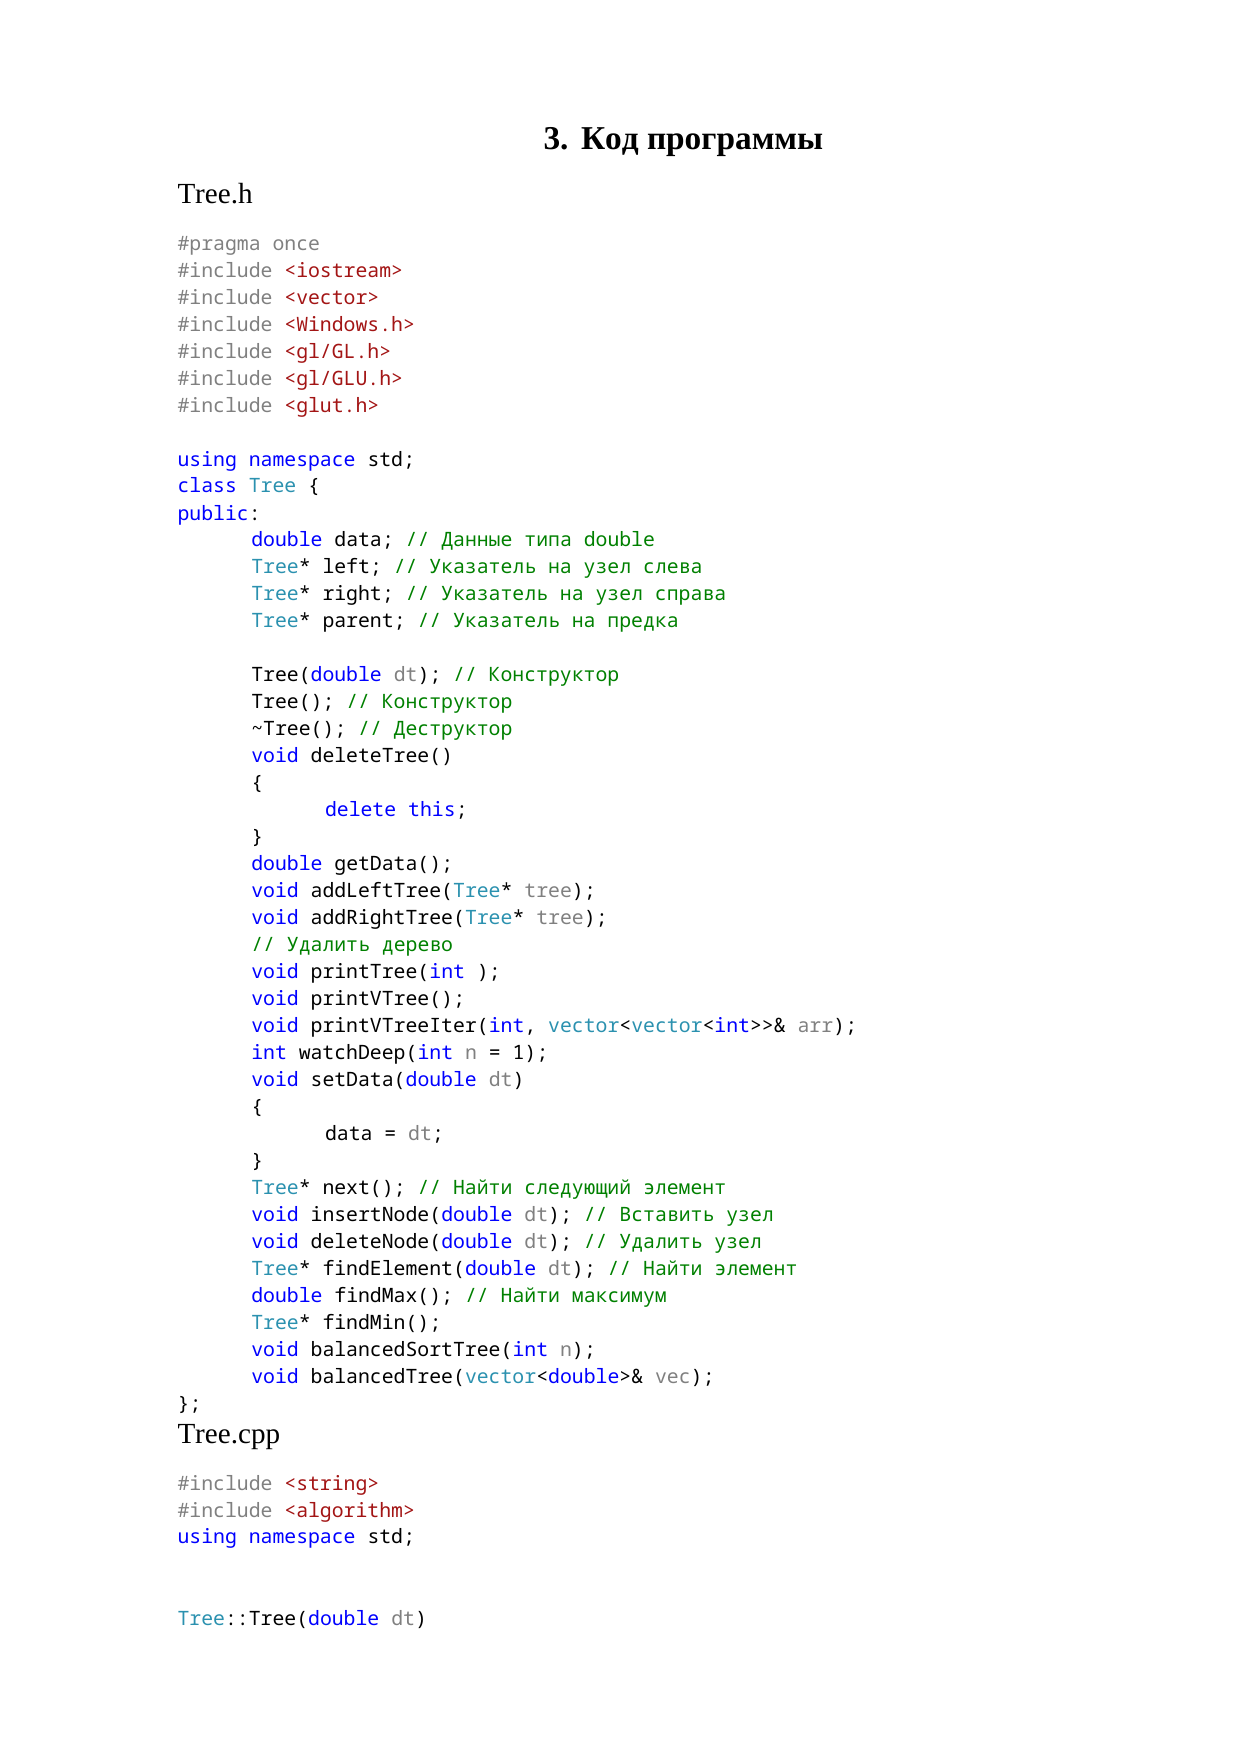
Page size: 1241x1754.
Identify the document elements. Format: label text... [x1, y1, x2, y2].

text #include <Windows.h> [177, 310, 1152, 337]
text double findMax(); // Найти максимум [177, 1281, 1152, 1308]
text #include <glut.h> [177, 391, 1152, 418]
text void addRightTree(Tree* tree); [177, 903, 1152, 930]
text Tree* right; // Указатель на узел справа [177, 580, 1152, 607]
text #include <string> [177, 1469, 1152, 1496]
text { [177, 768, 1152, 796]
text using namespace std; [177, 1523, 1152, 1550]
text Tree* findElement(double dt); // Найти элемент [177, 1254, 1152, 1281]
text Tree.cpp [177, 1416, 1152, 1449]
text double data; // Данные типа double [177, 526, 1152, 553]
text Tree(); // Конструктор [177, 688, 1152, 714]
text int watchDeep(int n = 1); [177, 1038, 1152, 1065]
text Tree::Tree(double dt) [177, 1604, 1152, 1631]
text void deleteNode(double dt); // Удалить узел [177, 1227, 1152, 1254]
text data = dt; [177, 1119, 1152, 1146]
text }; [177, 1389, 1152, 1416]
text void balancedTree(vector<double>& vec); [177, 1362, 1152, 1389]
text void printVTreeIter(int, vector<vector<int>>& arr); [177, 1011, 1152, 1038]
text Tree* next(); // Найти следующий элемент [177, 1173, 1152, 1200]
text using namespace std; [177, 445, 1152, 472]
text #include <gl/GL.h> [177, 337, 1152, 364]
text void printVTree(); [177, 984, 1152, 1011]
text void setData(double dt) [177, 1065, 1152, 1092]
list Код программы [215, 118, 1152, 156]
text Tree* parent; // Указатель на предка [177, 607, 1152, 634]
text void balancedSortTree(int n); [177, 1335, 1152, 1362]
text // Удалить дерево [177, 930, 1152, 957]
text void insertNode(double dt); // Вставить узел [177, 1200, 1152, 1227]
text #pragma once [177, 229, 1152, 256]
text #include <vector> [177, 283, 1152, 310]
text Tree* findMin(); [177, 1308, 1152, 1335]
text double getData(); [177, 849, 1152, 876]
text } [177, 1146, 1152, 1173]
text void printTree(int ); [177, 957, 1152, 984]
text Tree* left; // Указатель на узел слева [177, 553, 1152, 580]
text Tree(double dt); // Конструктор [177, 661, 1152, 688]
text Tree.h [177, 176, 1152, 210]
text ~Tree(); // Деструктор [177, 714, 1152, 742]
text { [177, 1092, 1152, 1119]
text void deleteTree() [177, 742, 1152, 768]
text void addLeftTree(Tree* tree); [177, 876, 1152, 903]
text #include <gl/GLU.h> [177, 364, 1152, 391]
text public: [177, 499, 1152, 526]
text #include <iostream> [177, 256, 1152, 283]
text } [177, 822, 1152, 849]
text class Tree { [177, 472, 1152, 499]
text #include <algorithm> [177, 1496, 1152, 1523]
text delete this; [177, 796, 1152, 822]
